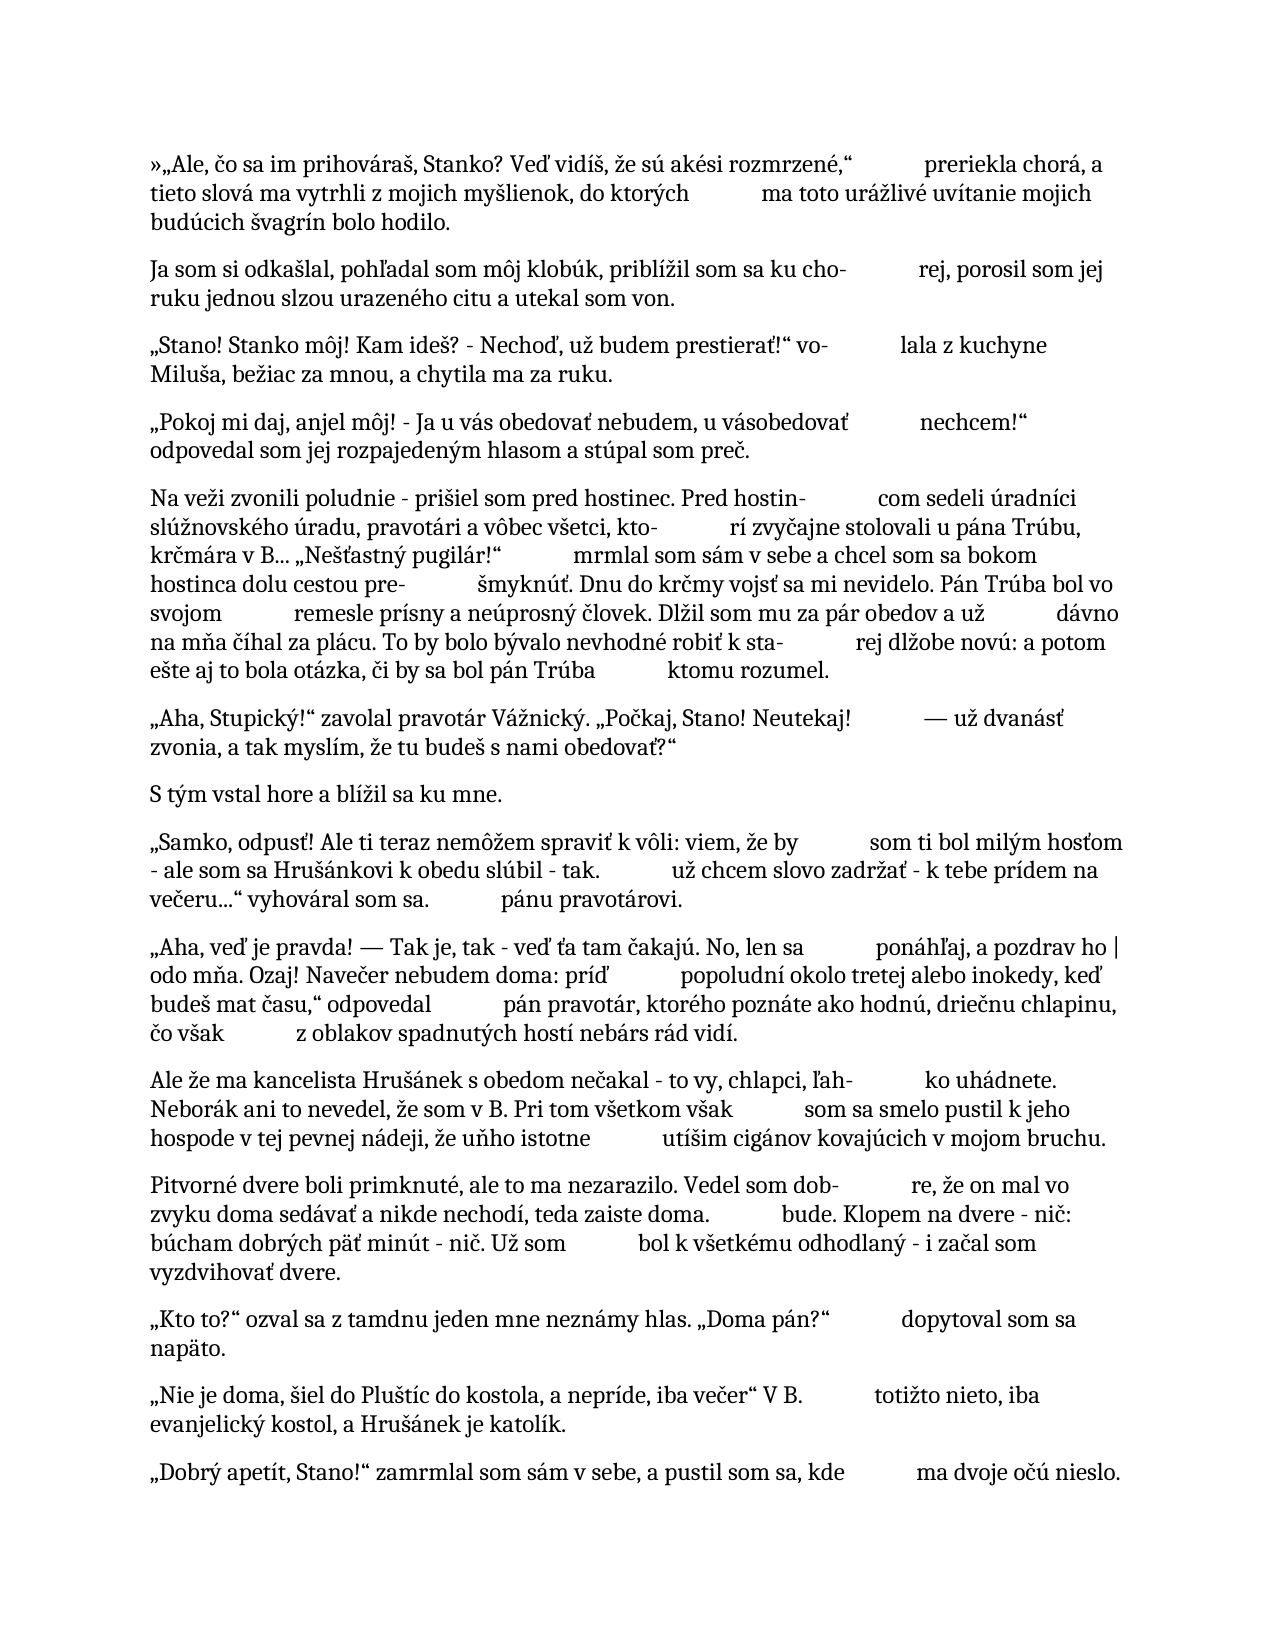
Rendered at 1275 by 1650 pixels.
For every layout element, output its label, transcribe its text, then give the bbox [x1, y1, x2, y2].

text „Samko, odpusť! Ale ti teraz nemôžem spraviť k vôli: viem, že by som ti bol milým hosťom - ale som sa Hrušánkovi k obedu slúbil - tak. už chcem slovo zadržať - k tebe prídem na večeru...“ vyhováral som sa. pánu pravotárovi. [150, 827, 1125, 914]
text „Aha, Stupický!“ zavolal pravotár Vážnický. „Počkaj, Stano! Neutekaj! — už dvanásť zvonia, a tak myslím, že tu budeš s nami obedovať?“ [150, 704, 1125, 761]
text „Nie je doma, šiel do Pluštíc do kostola, a nepríde, iba večer“ V B. totižto nieto, iba evanjelický kostol, a Hrušánek je katolík. [150, 1381, 1125, 1439]
text Na veži zvonili poludnie - prišiel som pred hostinec. Pred hostin- com sedeli úradníci slúžnovského úradu, pravotári a vôbec všetci, kto- rí zvyčajne stolovali u pána Trúbu, krčmára v B... „Nešťastný pugilár!“ mrmlal som sám v sebe a chcel som sa bokom hostinca dolu cestou pre- šmyknúť. Dnu do krčmy vojsť sa mi nevidelo. Pán Trúba bol vo svojom remesle prísny a neúprosný človek. Dlžil som mu za pár obedov a už dávno na mňa číhal za plácu. To by bolo bývalo nevhodné robiť k sta- rej dlžobe novú: a potom ešte aj to bola otázka, či by sa bol pán Trúba ktomu rozumel. [150, 484, 1125, 685]
text Ja som si odkašlal, pohľadal som môj klobúk, priblížil som sa ku cho- rej, porosil som jej ruku jednou slzou urazeného citu a utekal som von. [150, 255, 1125, 312]
text „Aha, veď je pravda! — Tak je, tak - veď ťa tam čakajú. No, len sa ponáhľaj, a pozdrav ho | odo mňa. Ozaj! Navečer nebudem doma: príď popoludní okolo tretej alebo inokedy, keď budeš mat času,“ odpovedal pán pravotár, ktorého poznáte ako hodnú, driečnu chlapinu, čo však z oblakov spadnutých hostí nebárs rád vidí. [150, 932, 1125, 1047]
text „Pokoj mi daj, anjel môj! - Ja u vás obedovať nebudem, u vásobedovať nechcem!“ odpovedal som jej rozpajedeným hlasom a stúpal som preč. [150, 407, 1125, 465]
text »„Ale, čo sa im prihováraš, Stanko? Veď vidíš, že sú akési rozmrzené,“ preriekla chorá, a tieto slová ma vytrhli z mojich myšlienok, do ktorých ma toto urážlivé uvítanie mojich budúcich švagrín bolo hodilo. [150, 150, 1125, 236]
text Pitvorné dvere boli primknuté, ale to ma nezarazilo. Vedel som dob- re, že on mal vo zvyku doma sedávať a nikde nechodí, teda zaiste doma. bude. Klopem na dvere - nič: búcham dobrých päť minút - nič. Už som bol k všetkému odhodlaný - i začal som vyzdvihovať dvere. [150, 1171, 1125, 1286]
text „Stano! Stanko môj! Kam ideš? - Nechoď, už budem prestierať!“ vo- lala z kuchyne Miluša, bežiac za mnou, a chytila ma za ruku. [150, 331, 1125, 389]
text „Dobrý apetít, Stano!“ zamrmlal som sám v sebe, a pustil som sa, kde ma dvoje očú nieslo. [150, 1457, 1125, 1486]
text S tým vstal hore a blížil sa ku mne. [150, 780, 1125, 809]
text „Kto to?“ ozval sa z tamdnu jeden mne neznámy hlas. „Doma pán?“ dopytoval som sa napäto. [150, 1305, 1125, 1362]
text Ale že ma kancelista Hrušánek s obedom nečakal - to vy, chlapci, ľah- ko uhádnete. Neborák ani to nevedel, že som v B. Pri tom všetkom však som sa smelo pustil k jeho hospode v tej pevnej nádeji, že uňho istotne utíšim cigánov kovajúcich v mojom bruchu. [150, 1066, 1125, 1152]
